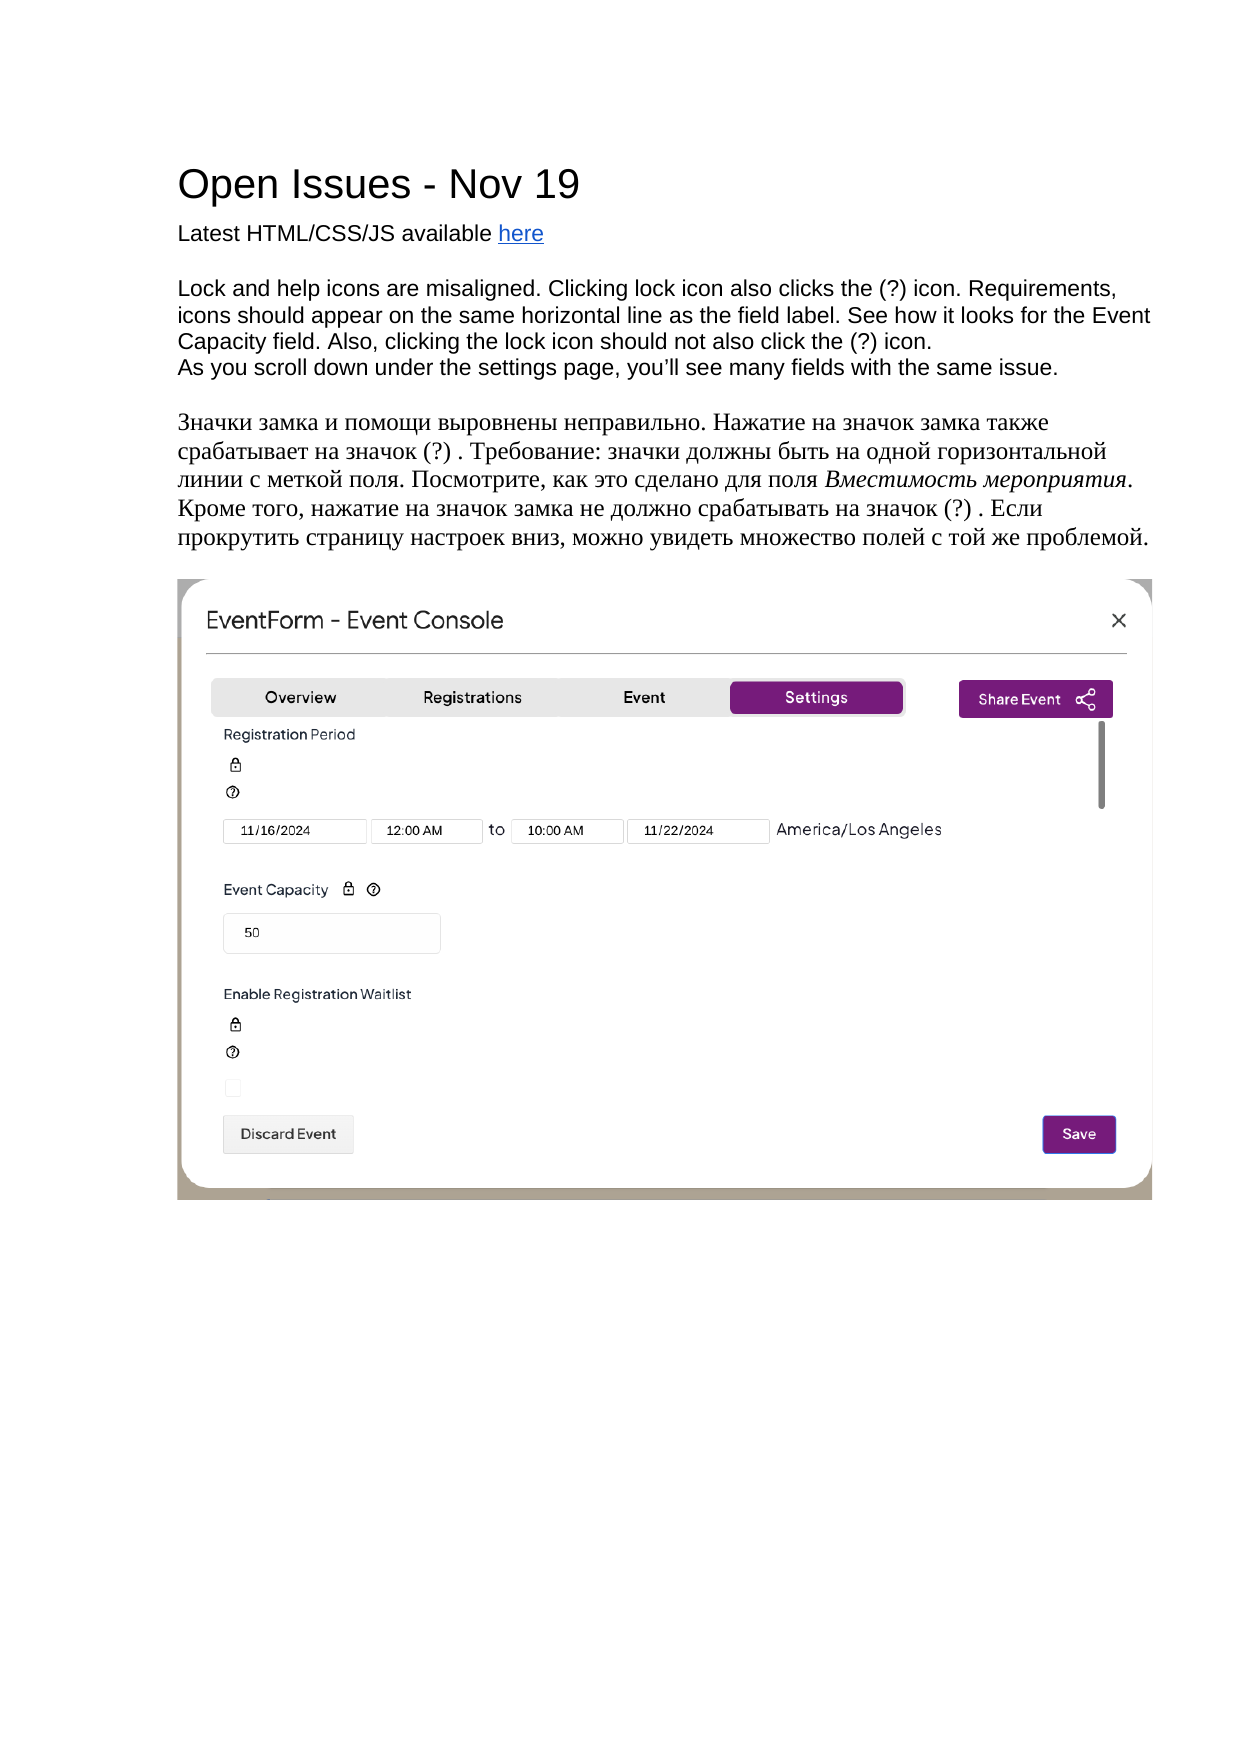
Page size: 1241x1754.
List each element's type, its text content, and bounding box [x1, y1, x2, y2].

text Open Issues - Nov 19 [177, 160, 1152, 208]
picture [177, 579, 1153, 1200]
text Latest HTML/CSS/JS available here [177, 220, 1152, 247]
text Lock and help icons are misaligned. Clicking lock icon also clicks the (?) icon. Requirements, icons should appear on the same horizontal line as the field label. See how it looks for the Event Capacity field. Also, clicking the lock icon should not also click the (?) icon. As you scroll down under the settings page, you’ll see many fields with the same issue. Значки замка и помощи выровнены неправильно. Нажатие на значок замка также срабатывает на значок (?) . Требование: значки должны быть на одной горизонтальной линии с меткой поля. Посмотрите, как это сделано для поля Вместимость мероприятия. Кроме того, нажатие на значок замка не должно срабатывать на значок (?) . Если прокрутить страницу настроек вниз, можно увидеть множество полей с той же проблемой. [177, 247, 1152, 551]
